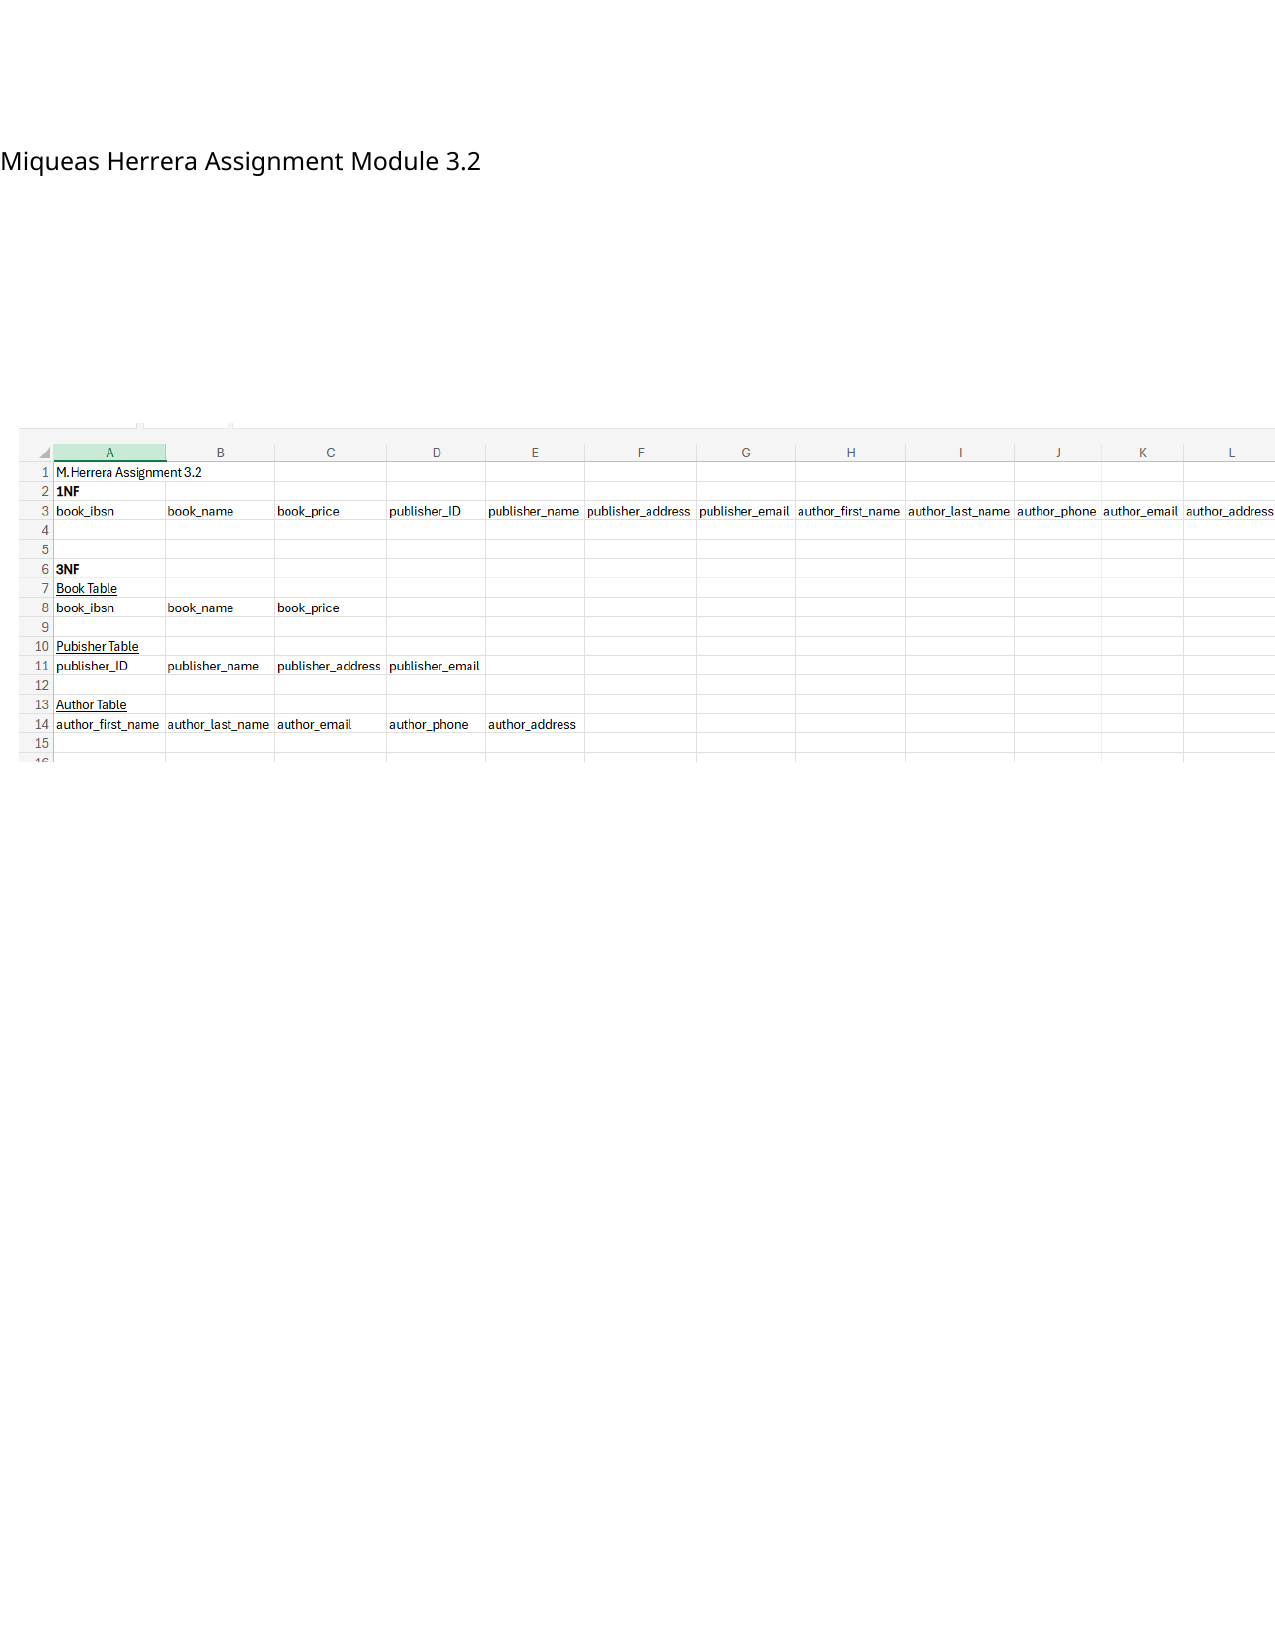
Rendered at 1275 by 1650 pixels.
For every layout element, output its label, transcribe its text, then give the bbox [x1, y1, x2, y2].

text Miqueas Herrera Assignment Module 3.2 [0, 143, 1275, 177]
